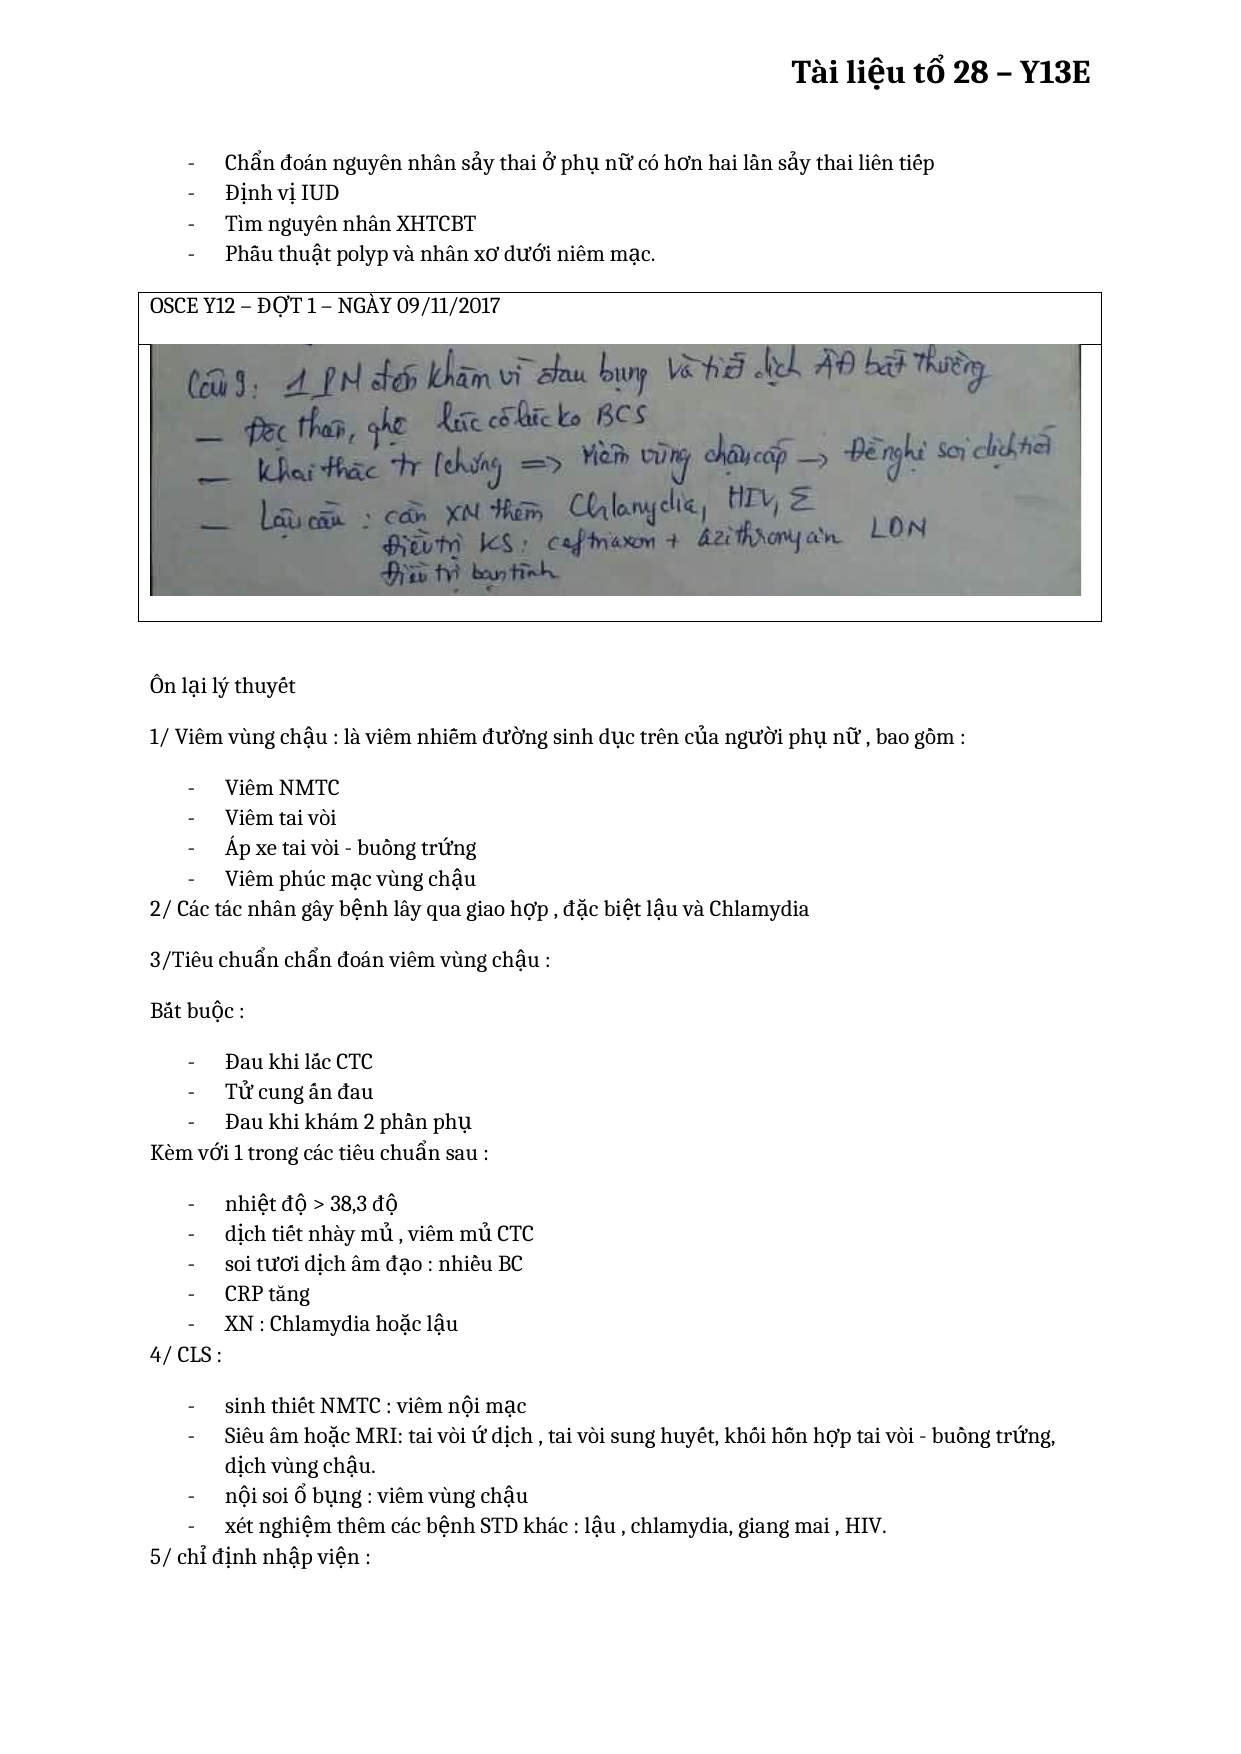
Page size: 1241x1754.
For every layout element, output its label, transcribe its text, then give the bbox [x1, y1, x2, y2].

list nhiệt độ > 38,3 độ [187, 1190, 1090, 1217]
picture [150, 344, 1082, 596]
list Định vị IUD [187, 180, 1090, 207]
table_header OSCE Y12 – ĐỢT 1 – NGÀY 09/11/2017 [139, 293, 1101, 344]
list XN : Chlamydia hoặc lậu [187, 1311, 1090, 1338]
list Áp xe tai vòi - buồng trứng [187, 835, 1090, 862]
list Tìm nguyên nhân XHTCBT [187, 210, 1090, 237]
text 3/Tiêu chuẩn chẩn đoán viêm vùng chậu : [150, 947, 1090, 973]
list sinh thiết NMTC : viêm nội mạc [187, 1392, 1090, 1419]
text 2/ Các tác nhân gây bệnh lây qua giao hợp , đặc biệt lậu và Chlamydia [150, 896, 1090, 922]
list dịch tiết nhày mủ , viêm mủ CTC [187, 1221, 1090, 1247]
text 1/ Viêm vùng chậu : là viêm nhiễm đường sinh dục trên của người phụ nữ , bao gồm : [150, 724, 1090, 750]
list Đau khi lắc CTC [187, 1049, 1090, 1075]
list xét nghiệm thêm các bệnh STD khác : lậu , chlamydia, giang mai , HIV. [187, 1513, 1090, 1540]
list soi tươi dịch âm đạo : nhiều BC [187, 1251, 1090, 1277]
text Bắt buộc : [150, 998, 1090, 1024]
list CRP tăng [187, 1281, 1090, 1307]
table_cell [139, 345, 1101, 621]
text Kèm với 1 trong các tiêu chuẩn sau : [150, 1139, 1090, 1166]
list Tử cung ấn đau [187, 1079, 1090, 1105]
text 5/ chỉ định nhập viện : [150, 1543, 1090, 1570]
list Đau khi khám 2 phần phụ [187, 1109, 1090, 1136]
list Viêm NMTC [187, 775, 1090, 801]
text Ôn lại lý thuyết [150, 673, 1090, 699]
list nội soi ổ bụng : viêm vùng chậu [187, 1483, 1090, 1509]
list Viêm phúc mạc vùng chậu [187, 865, 1090, 892]
list Phẫu thuật polyp và nhân xơ dưới niêm mạc. [187, 241, 1090, 267]
list Siêu âm hoặc MRI: tai vòi ứ dịch , tai vòi sung huyết, khối hỗn hợp tai vòi - buồng trứng, dịch vùng chậu. [187, 1423, 1090, 1479]
text 4/ CLS : [150, 1341, 1090, 1368]
list Chẩn đoán nguyên nhân sảy thai ở phụ nữ có hơn hai lần sảy thai liên tiếp [187, 150, 1090, 176]
list Viêm tai vòi [187, 805, 1090, 831]
